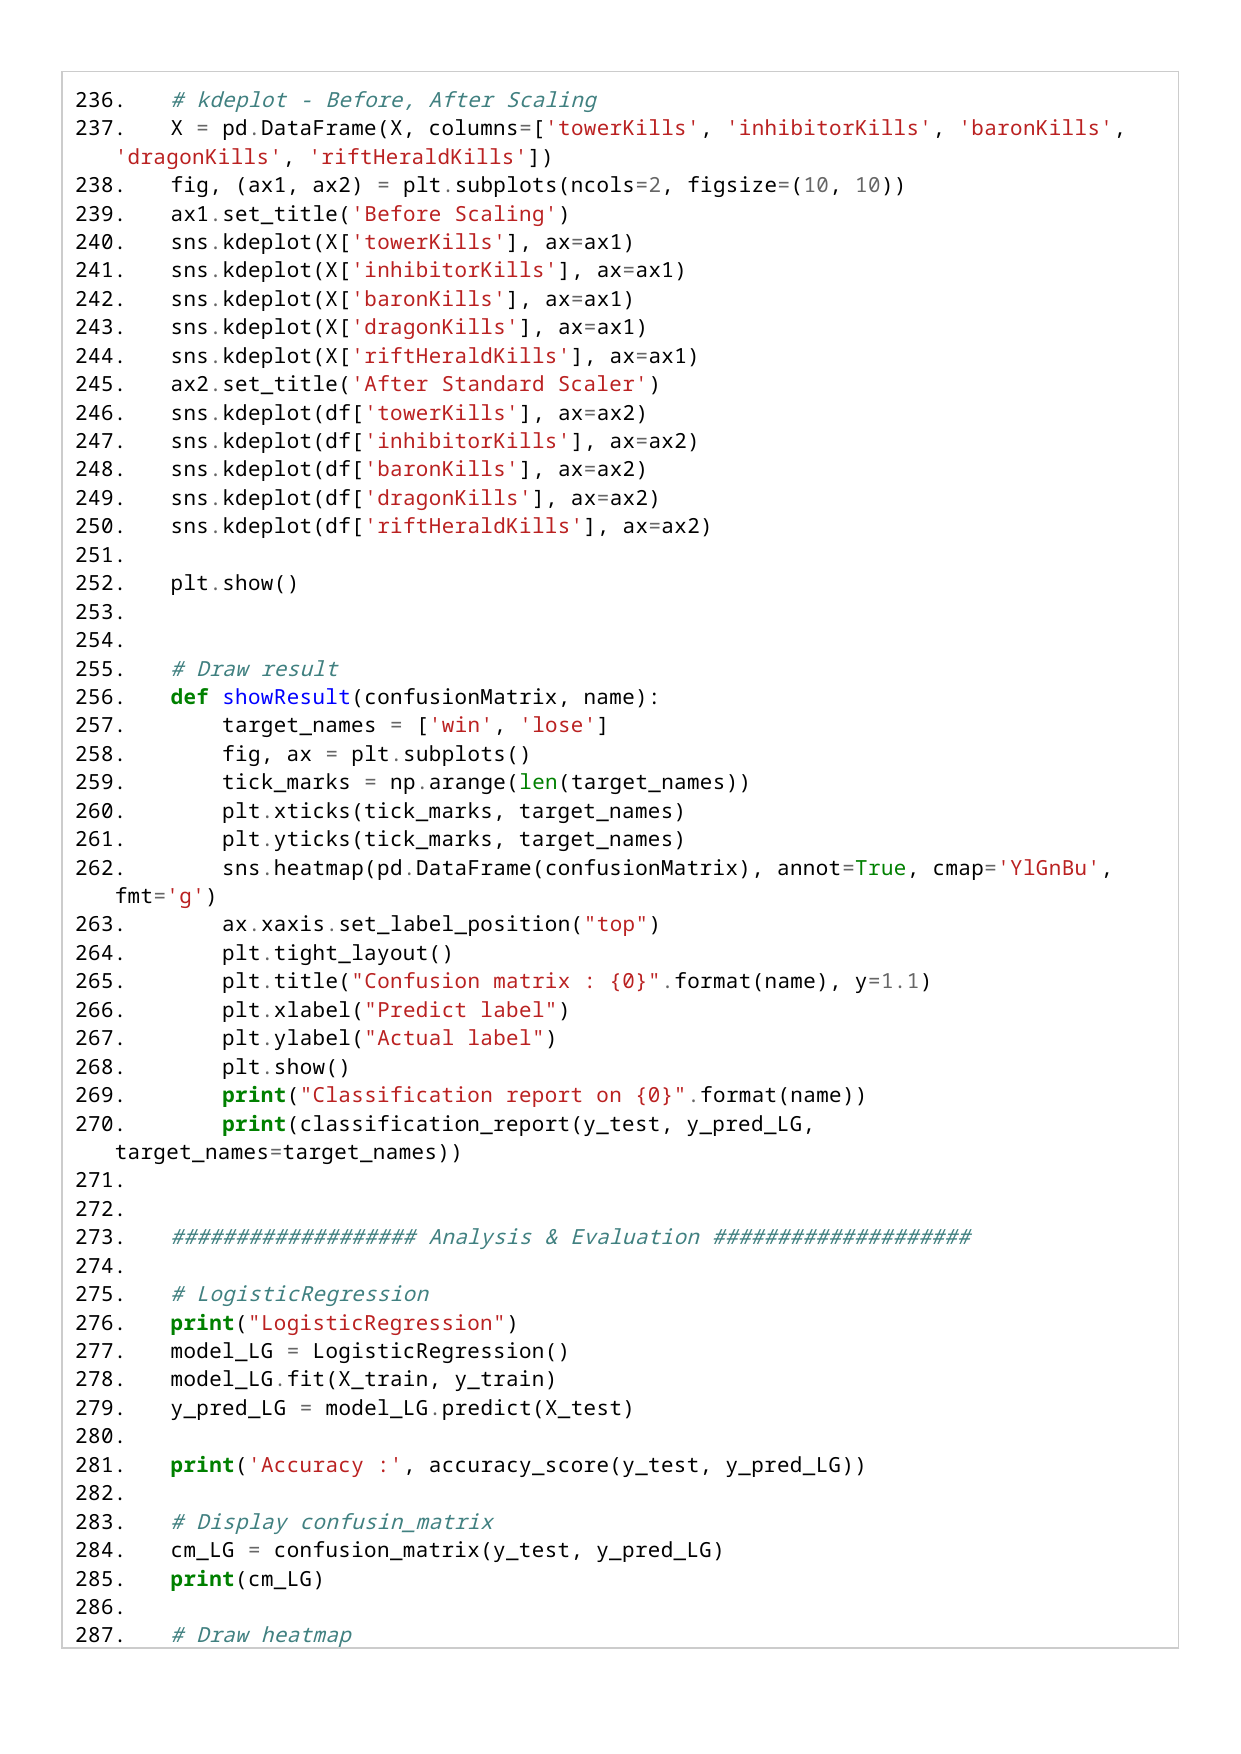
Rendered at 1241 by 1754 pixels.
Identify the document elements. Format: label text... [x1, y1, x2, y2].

list sns.kdeplot(X['inhibitorKills'], ax=ax1) [75, 256, 1165, 284]
list sns.kdeplot(df['dragonKills'], ax=ax2) [75, 483, 1165, 511]
list sns.kdeplot(df['inhibitorKills'], ax=ax2) [75, 426, 1165, 454]
list sns.kdeplot(X['towerKills'], ax=ax1) [75, 227, 1165, 256]
list plt.ylabel("Actual label") [75, 1023, 1165, 1052]
list print(classification_report(y_test, y_pred_LG, target_names=target_names)) [75, 1109, 1165, 1166]
list # Draw result [75, 654, 1165, 682]
list # LogisticRegression [75, 1279, 1165, 1308]
list sns.heatmap(pd.DataFrame(confusionMatrix), annot=True, cmap='YlGnBu', fmt='g') [75, 853, 1165, 909]
list model_LG.fit(X_train, y_train) [75, 1364, 1165, 1393]
list plt.xlabel("Predict label") [75, 995, 1165, 1023]
list plt.title("Confusion matrix : {0}".format(name), y=1.1) [75, 966, 1165, 995]
list y_pred_LG = model_LG.predict(X_test) [75, 1393, 1165, 1421]
list print("Classification report on {0}".format(name)) [75, 1080, 1165, 1109]
list sns.kdeplot(df['riftHeraldKills'], ax=ax2) [75, 511, 1165, 540]
list model_LG = LogisticRegression() [75, 1336, 1165, 1364]
list sns.kdeplot(df['baronKills'], ax=ax2) [75, 454, 1165, 483]
list target_names = ['win', 'lose'] [75, 711, 1165, 739]
list sns.kdeplot(X['baronKills'], ax=ax1) [75, 284, 1165, 312]
list ax.xaxis.set_label_position("top") [75, 909, 1165, 938]
list sns.kdeplot(X['dragonKills'], ax=ax1) [75, 312, 1165, 341]
list tick_marks = np.arange(len(target_names)) [75, 767, 1165, 796]
list plt.yticks(tick_marks, target_names) [75, 824, 1165, 853]
list print('Accuracy :', accuracy_score(y_test, y_pred_LG)) [75, 1450, 1165, 1478]
list print("LogisticRegression") [75, 1308, 1165, 1336]
list sns.kdeplot(df['towerKills'], ax=ax2) [75, 398, 1165, 426]
list plt.show() [75, 568, 1165, 597]
list # kdeplot - Before, After Scaling [63, 72, 1178, 113]
list # Draw heatmap [75, 1621, 1165, 1647]
list plt.xticks(tick_marks, target_names) [75, 796, 1165, 824]
list fig, (ax1, ax2) = plt.subplots(ncols=2, figsize=(10, 10)) [75, 170, 1165, 199]
list plt.show() [75, 1052, 1165, 1080]
list ax2.set_title('After Standard Scaler') [75, 369, 1165, 398]
list plt.tight_layout() [75, 938, 1165, 966]
list cm_LG = confusion_matrix(y_test, y_pred_LG) [75, 1535, 1165, 1564]
list # Display confusin_matrix [75, 1507, 1165, 1535]
list print(cm_LG) [75, 1564, 1165, 1592]
list X = pd.DataFrame(X, columns=['towerKills', 'inhibitorKills', 'baronKills', 'dragonKills', 'riftHeraldKills']) [75, 113, 1165, 170]
list def showResult(confusionMatrix, name): [75, 682, 1165, 711]
list ax1.set_title('Before Scaling') [75, 199, 1165, 227]
list ################### Analysis & Evaluation #################### [75, 1222, 1165, 1251]
list fig, ax = plt.subplots() [75, 739, 1165, 767]
list sns.kdeplot(X['riftHeraldKills'], ax=ax1) [75, 341, 1165, 369]
